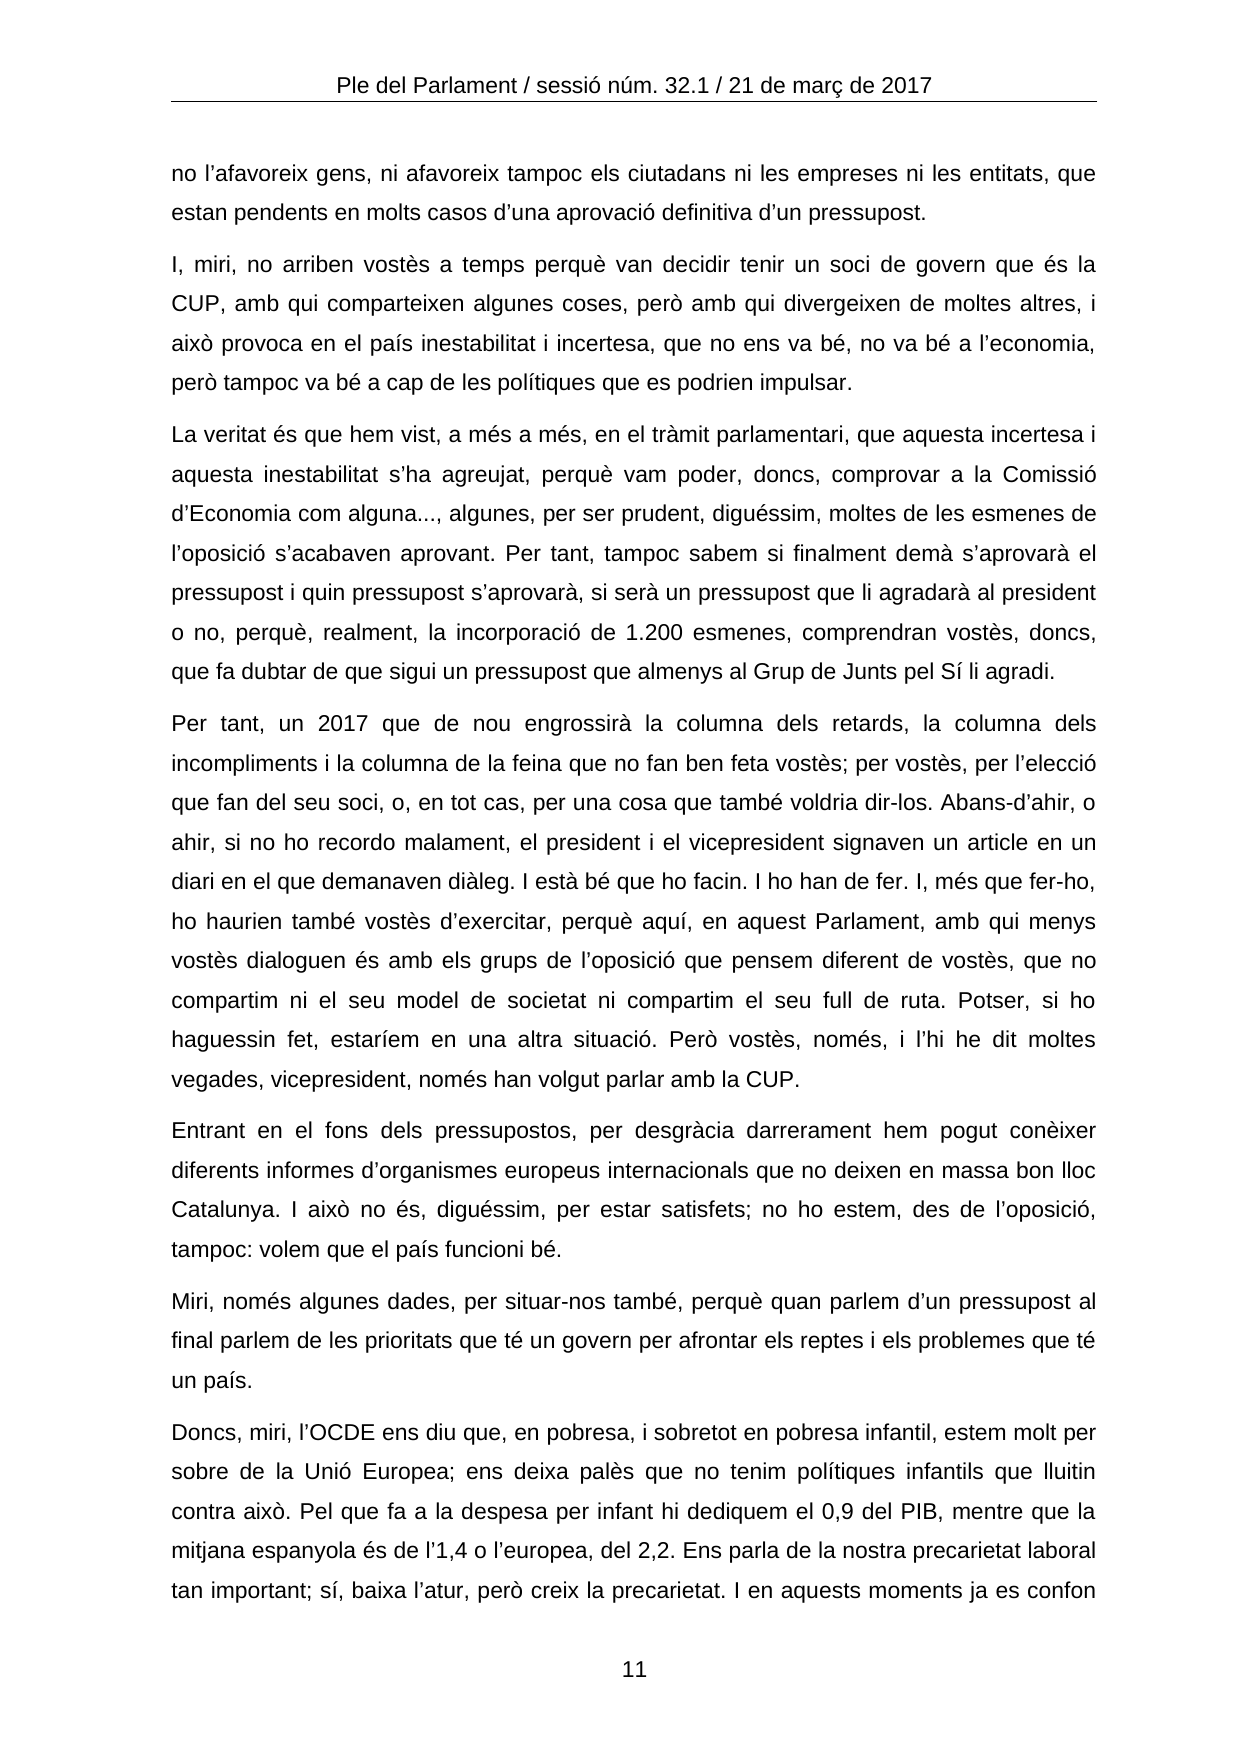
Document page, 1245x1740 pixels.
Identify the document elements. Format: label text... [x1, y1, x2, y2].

text I, miri, no arriben vostès a temps perquè van decidir tenir un soci de govern que és la CUP, amb qui comparteixen algunes coses, però amb qui divergeixen de moltes altres, i això provoca en el país inestabilitat i incertesa, que no ens va bé, no va bé a l’economia, però tampoc va bé a cap de les polítiques que es podrien impulsar. [171, 251, 1097, 396]
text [171, 1419, 1097, 1603]
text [171, 159, 1097, 225]
text Entrant en el fons dels pressupostos, per desgràcia darrerament hem pogut conèixer diferents informes d’organismes europeus internacionals que no deixen en massa bon lloc Catalunya. I això no és, diguéssim, per estar satisfets; no ho estem, des de l’oposició, tampoc: volem que el país funcioni bé. [171, 1117, 1097, 1262]
text Miri, només algunes dades, per situar-nos també, perquè quan parlem d’un pressupost al final parlem de les prioritats que té un govern per afrontar els reptes i els problemes que té un país. [171, 1288, 1097, 1393]
text Per tant, un 2017 que de nou engrossirà la columna dels retards, la columna dels incompliments i la columna de la feina que no fan ben feta vostès; per vostès, per l’elecció que fan del seu soci, o, en tot cas, per una cosa que també voldria dir-los. Abans-d’ahir, o ahir, si no ho recordo malament, el president i el vicepresident signaven un article en un diari en el que demanaven diàleg. I està bé que ho facin. I ho han de fer. I, més que fer-ho, ho haurien també vostès d’exercitar, perquè aquí, en aquest Parlament, amb qui menys vostès dialoguen és amb els grups de l’oposició que pensem diferent de vostès, que no compartim ni el seu model de societat ni compartim el seu full de ruta. Potser, si ho haguessin fet, estaríem en una altra situació. Però vostès, només, i l’hi he dit moltes vegades, vicepresident, només han volgut parlar amb la CUP. [171, 710, 1097, 1092]
text La veritat és que hem vist, a més a més, en el tràmit parlamentari, que aquesta incertesa i aquesta inestabilitat s’ha agreujat, perquè vam poder, doncs, comprovar a la Comissió d’Economia com alguna..., algunes, per ser prudent, diguéssim, moltes de les esmenes de l’oposició s’acabaven aprovant. Per tant, tampoc sabem si finalment demà s’aprovarà el pressupost i quin pressupost s’aprovarà, si serà un pressupost que li agradarà al president o no, perquè, realment, la incorporació de 1.200 esmenes, comprendran vostès, doncs, que fa dubtar de que sigui un pressupost que almenys al Grup de Junts pel Sí li agradi. [171, 421, 1097, 684]
